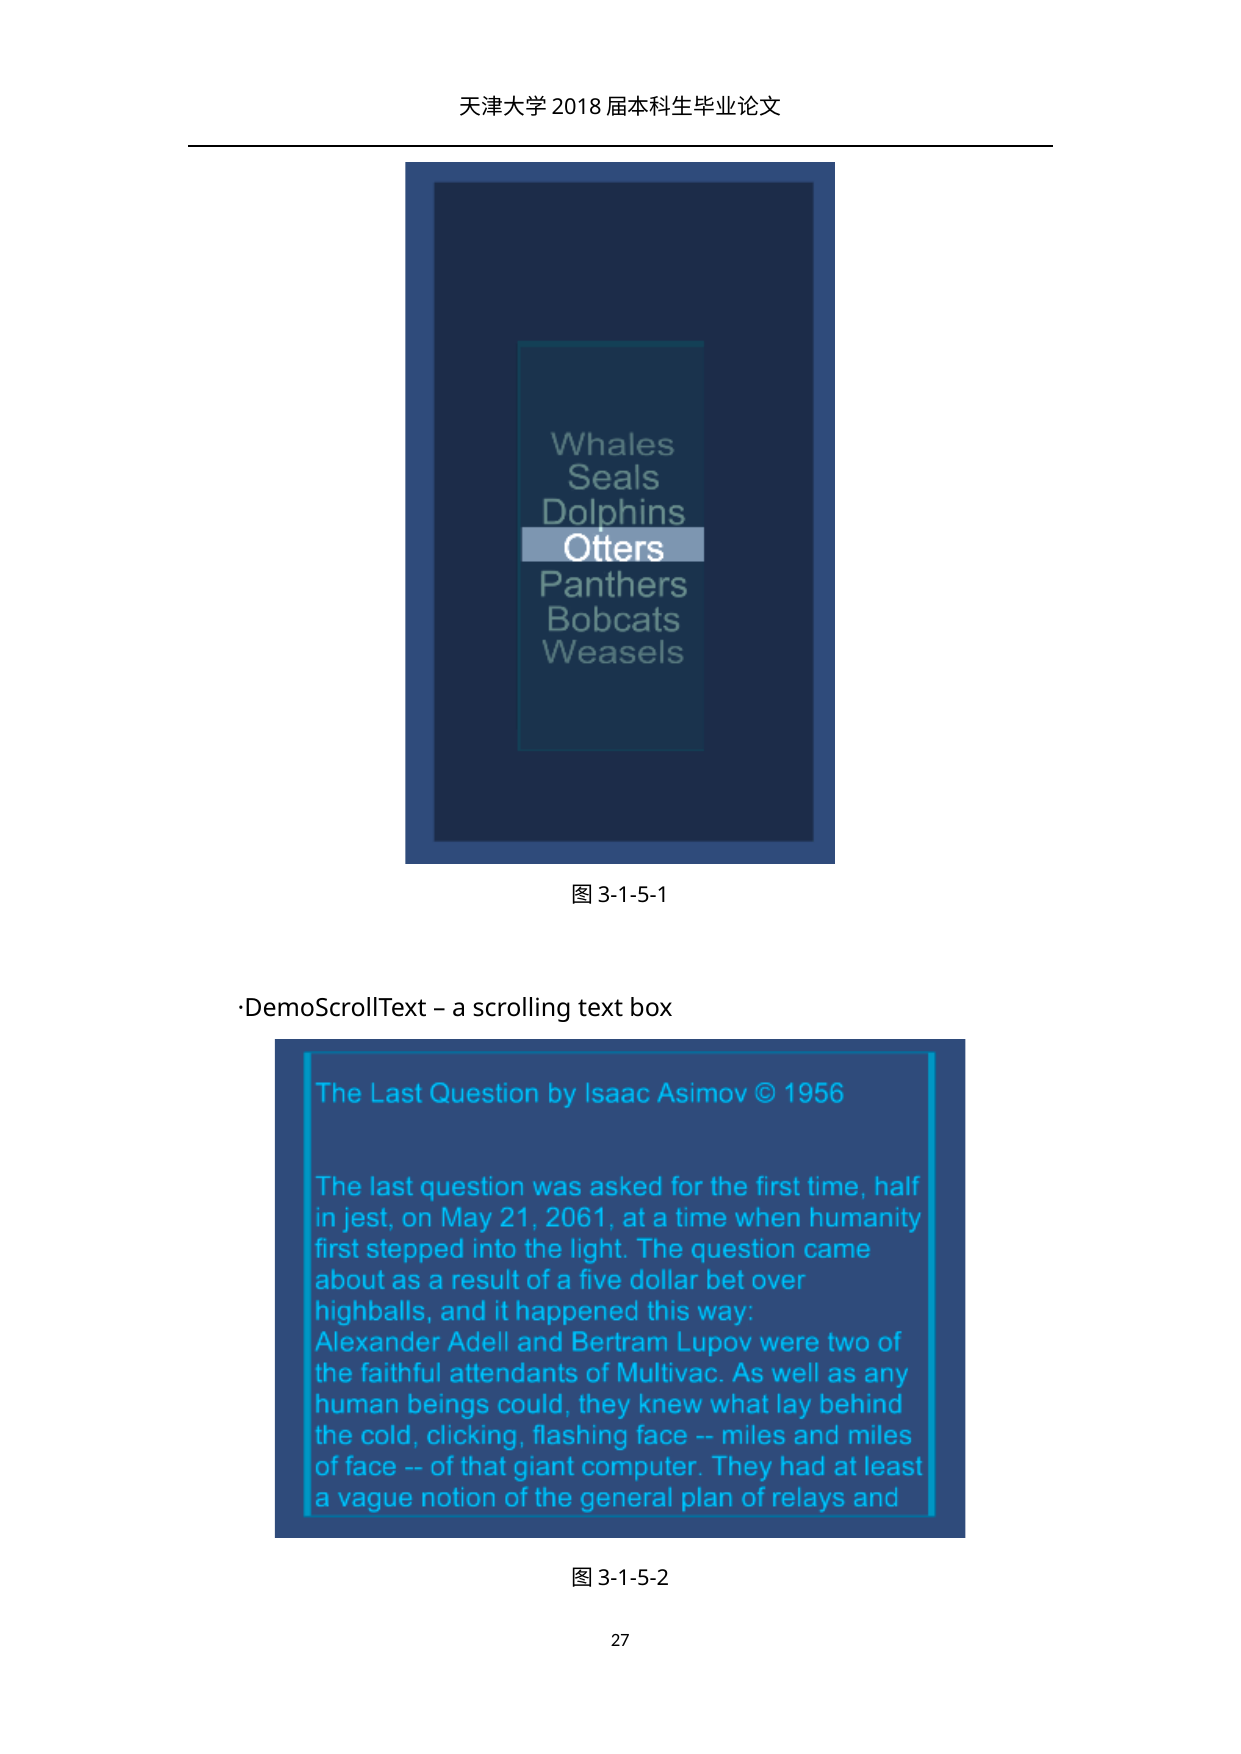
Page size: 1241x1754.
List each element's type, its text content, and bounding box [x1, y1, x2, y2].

text 图3-1-5-1 [187, 877, 1053, 909]
picture [274, 1039, 966, 1538]
picture [405, 162, 835, 864]
text ·DemoScrollText – a scrolling text box [187, 974, 1053, 1039]
text 图3-1-5-2 [187, 1559, 1053, 1592]
